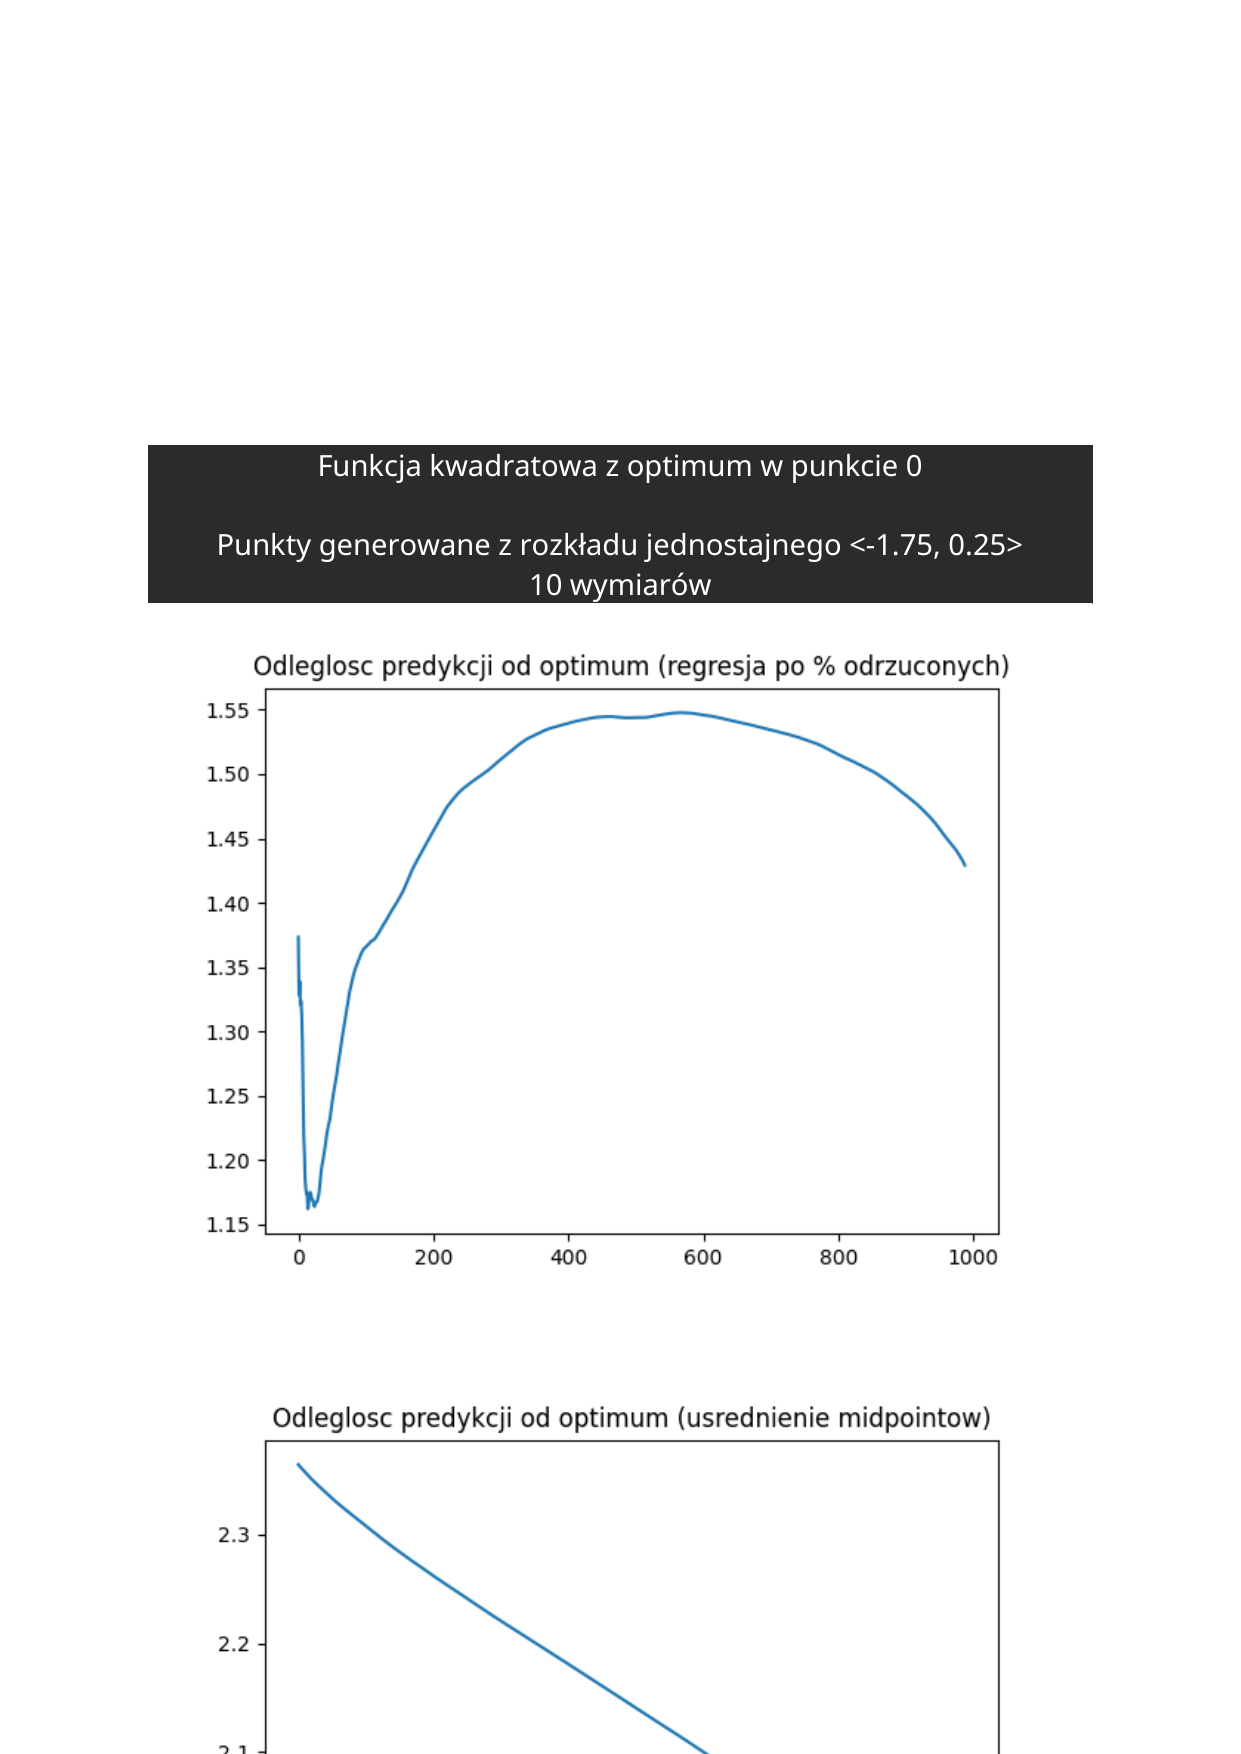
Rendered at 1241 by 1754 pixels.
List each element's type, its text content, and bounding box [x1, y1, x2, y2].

text 10 wymiarów [148, 564, 1093, 603]
text Funkcja kwadratowa z optimum w punkcie 0 [148, 445, 1093, 485]
text Punkty generowane z rozkładu jednostajnego <-1.75, 0.25> [148, 524, 1093, 564]
picture [147, 1355, 1093, 1754]
picture [147, 603, 1093, 1312]
